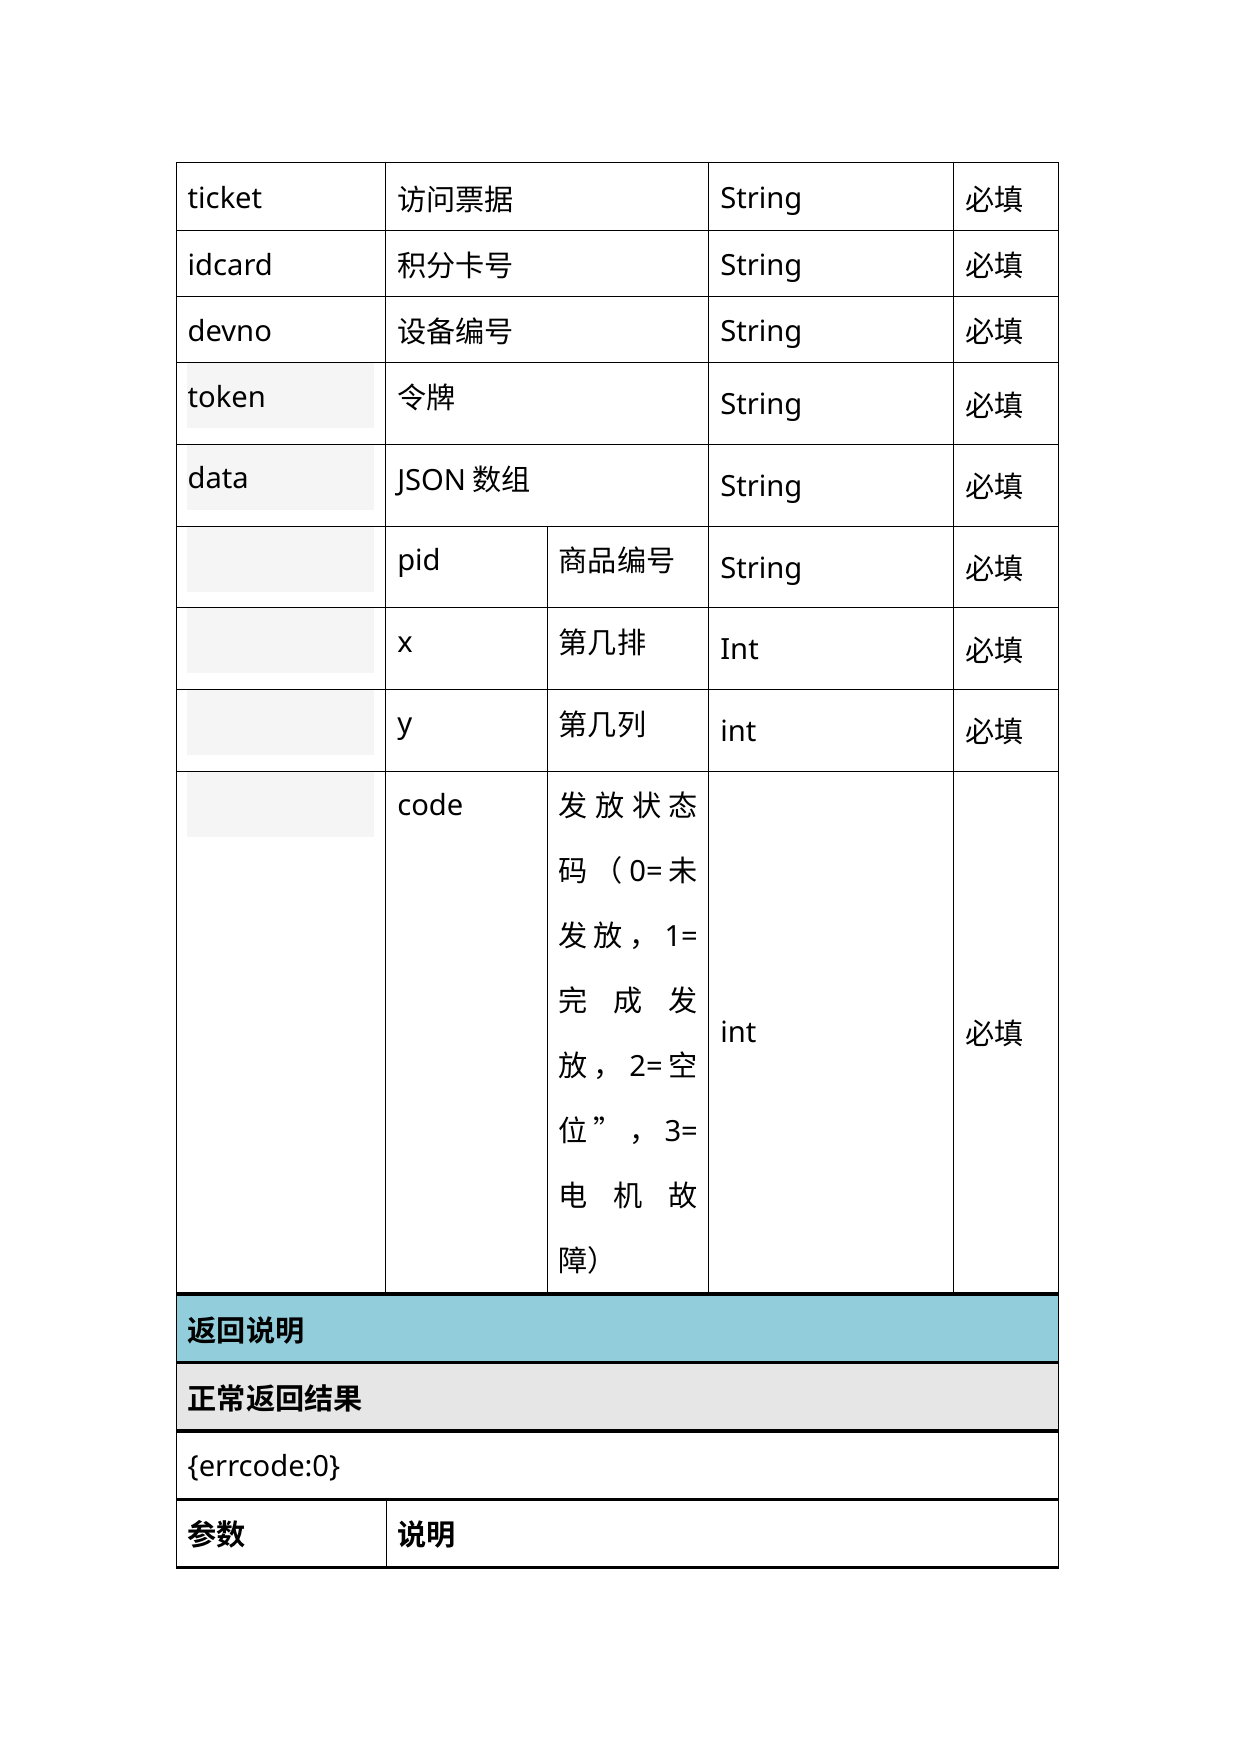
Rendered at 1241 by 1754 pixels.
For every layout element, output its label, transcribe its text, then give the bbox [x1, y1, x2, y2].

table_cell code [386, 772, 547, 1292]
table_cell 正常返回结果 [177, 1364, 1058, 1429]
table_cell 必填 [954, 363, 1058, 444]
table_cell token [177, 363, 385, 444]
table_cell pid [386, 527, 547, 607]
table_cell data [177, 445, 385, 526]
table_cell 必填 [954, 231, 1058, 296]
table_cell 必填 [954, 690, 1058, 771]
table_cell devno [177, 297, 385, 362]
table_cell String [709, 163, 953, 230]
table_cell String [709, 297, 953, 362]
table_cell [177, 527, 385, 607]
table_cell 第几列 [548, 690, 708, 771]
table_cell 必填 [954, 527, 1058, 607]
table_cell 令牌 [386, 363, 708, 444]
table_cell y [386, 690, 547, 771]
table_cell 必填 [954, 608, 1058, 689]
table_cell 发放状态码（0=未发放，1=完成发放，2=空位”，3=电机故障） [548, 772, 708, 1292]
table_cell [177, 690, 385, 771]
table_cell 参数 [177, 1501, 386, 1566]
table_cell 说明 [387, 1501, 1058, 1566]
table_cell 访问票据 [386, 163, 708, 230]
table_cell 必填 [954, 163, 1058, 230]
table_cell String [709, 445, 953, 526]
table_cell 必填 [954, 445, 1058, 526]
table_cell String [709, 231, 953, 296]
table_cell 设备编号 [386, 297, 708, 362]
table_cell x [386, 608, 547, 689]
table_cell String [709, 363, 953, 444]
table_cell 商品编号 [548, 527, 708, 607]
table_cell 必填 [954, 297, 1058, 362]
table_cell idcard [177, 231, 385, 296]
table_cell [177, 772, 385, 1292]
table_cell [177, 608, 385, 689]
table_cell 必填 [954, 772, 1058, 1292]
table_cell {errcode:0} [177, 1433, 1058, 1497]
table_cell String [709, 527, 953, 607]
table_cell 返回说明 [177, 1296, 1058, 1361]
table_cell 积分卡号 [386, 231, 708, 296]
table_cell ticket [177, 163, 385, 230]
table_cell int [709, 690, 953, 771]
table_cell JSON数组 [386, 445, 708, 526]
table_cell Int [709, 608, 953, 689]
table_cell int [709, 772, 953, 1292]
table_cell 第几排 [548, 608, 708, 689]
